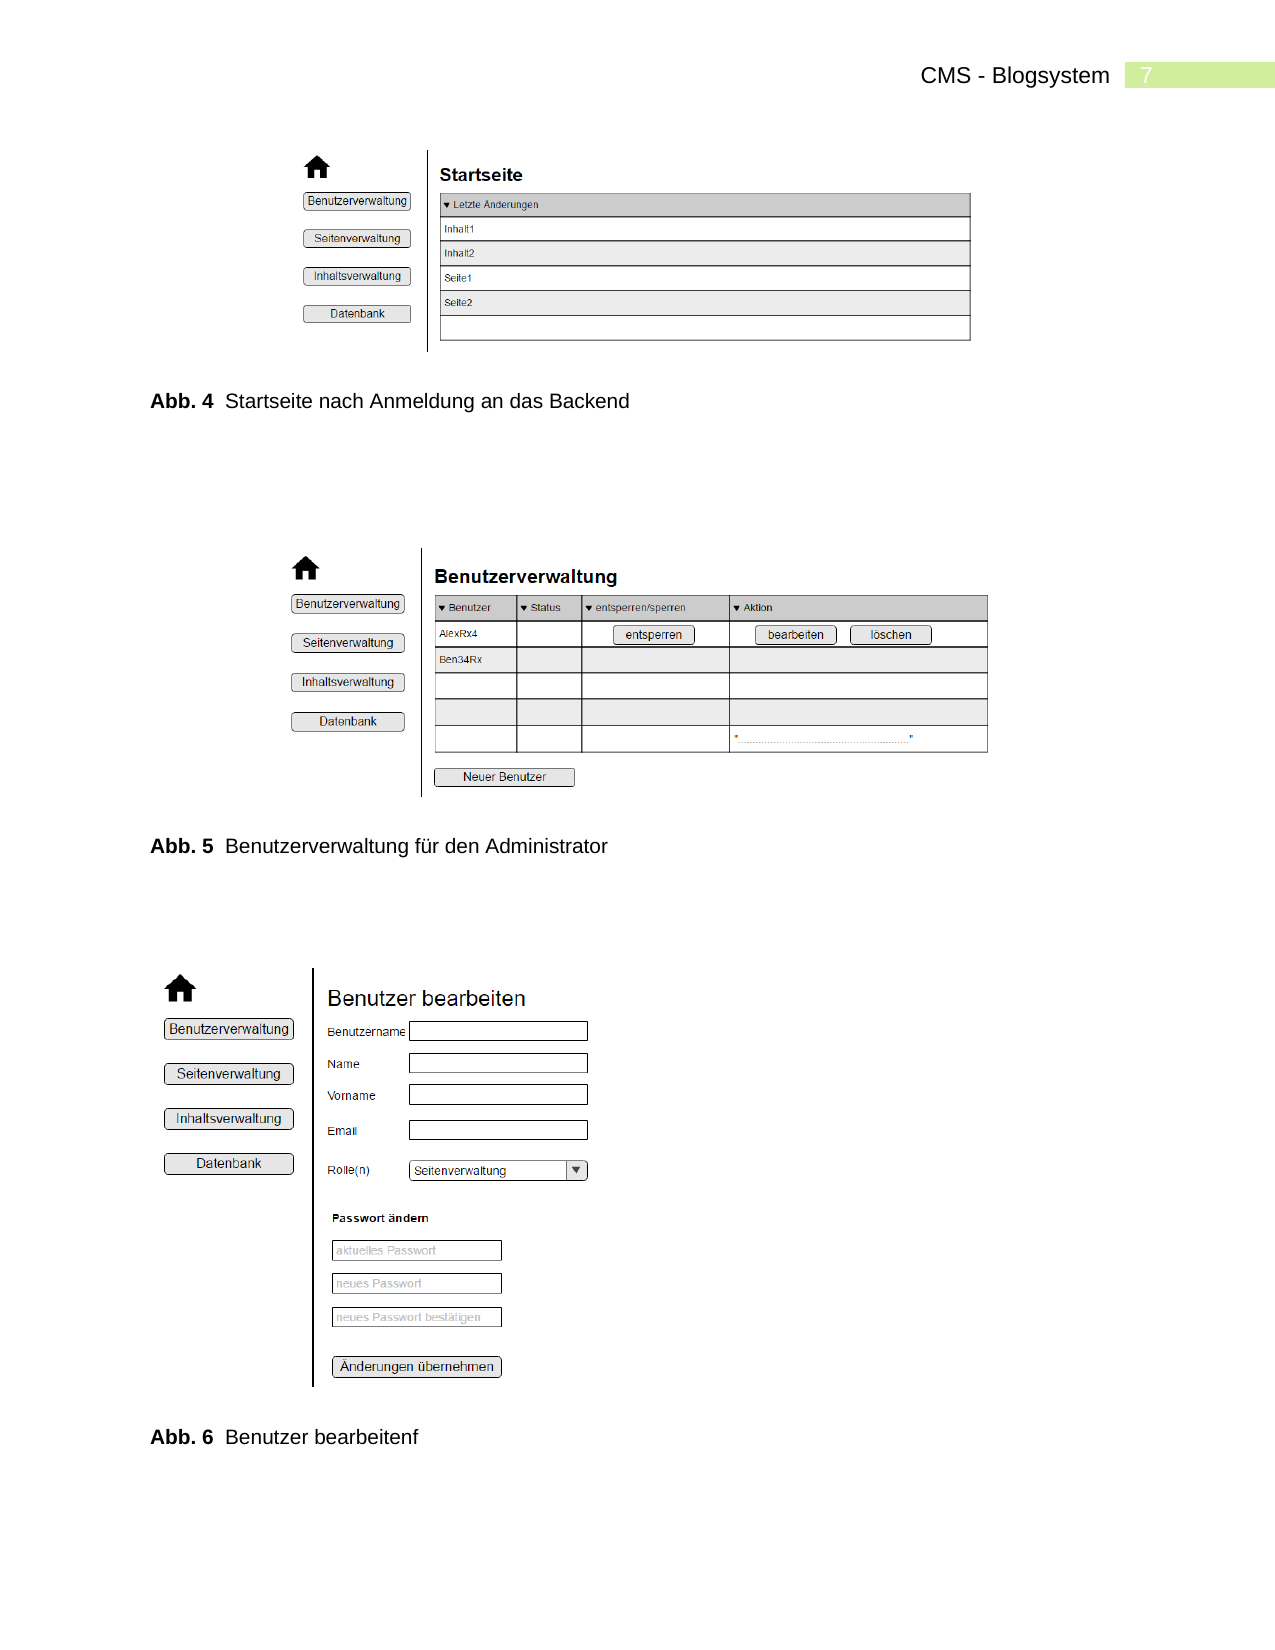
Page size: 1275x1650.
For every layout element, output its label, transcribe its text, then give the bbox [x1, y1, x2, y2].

list Benutzer bearbeitenf [150, 1424, 1125, 1448]
picture [294, 150, 981, 352]
picture [150, 968, 616, 1387]
list Benutzerverwaltung für den Administrator [150, 834, 1125, 858]
picture [280, 548, 995, 797]
list Startseite nach Anmeldung an das Backend [150, 389, 1125, 413]
